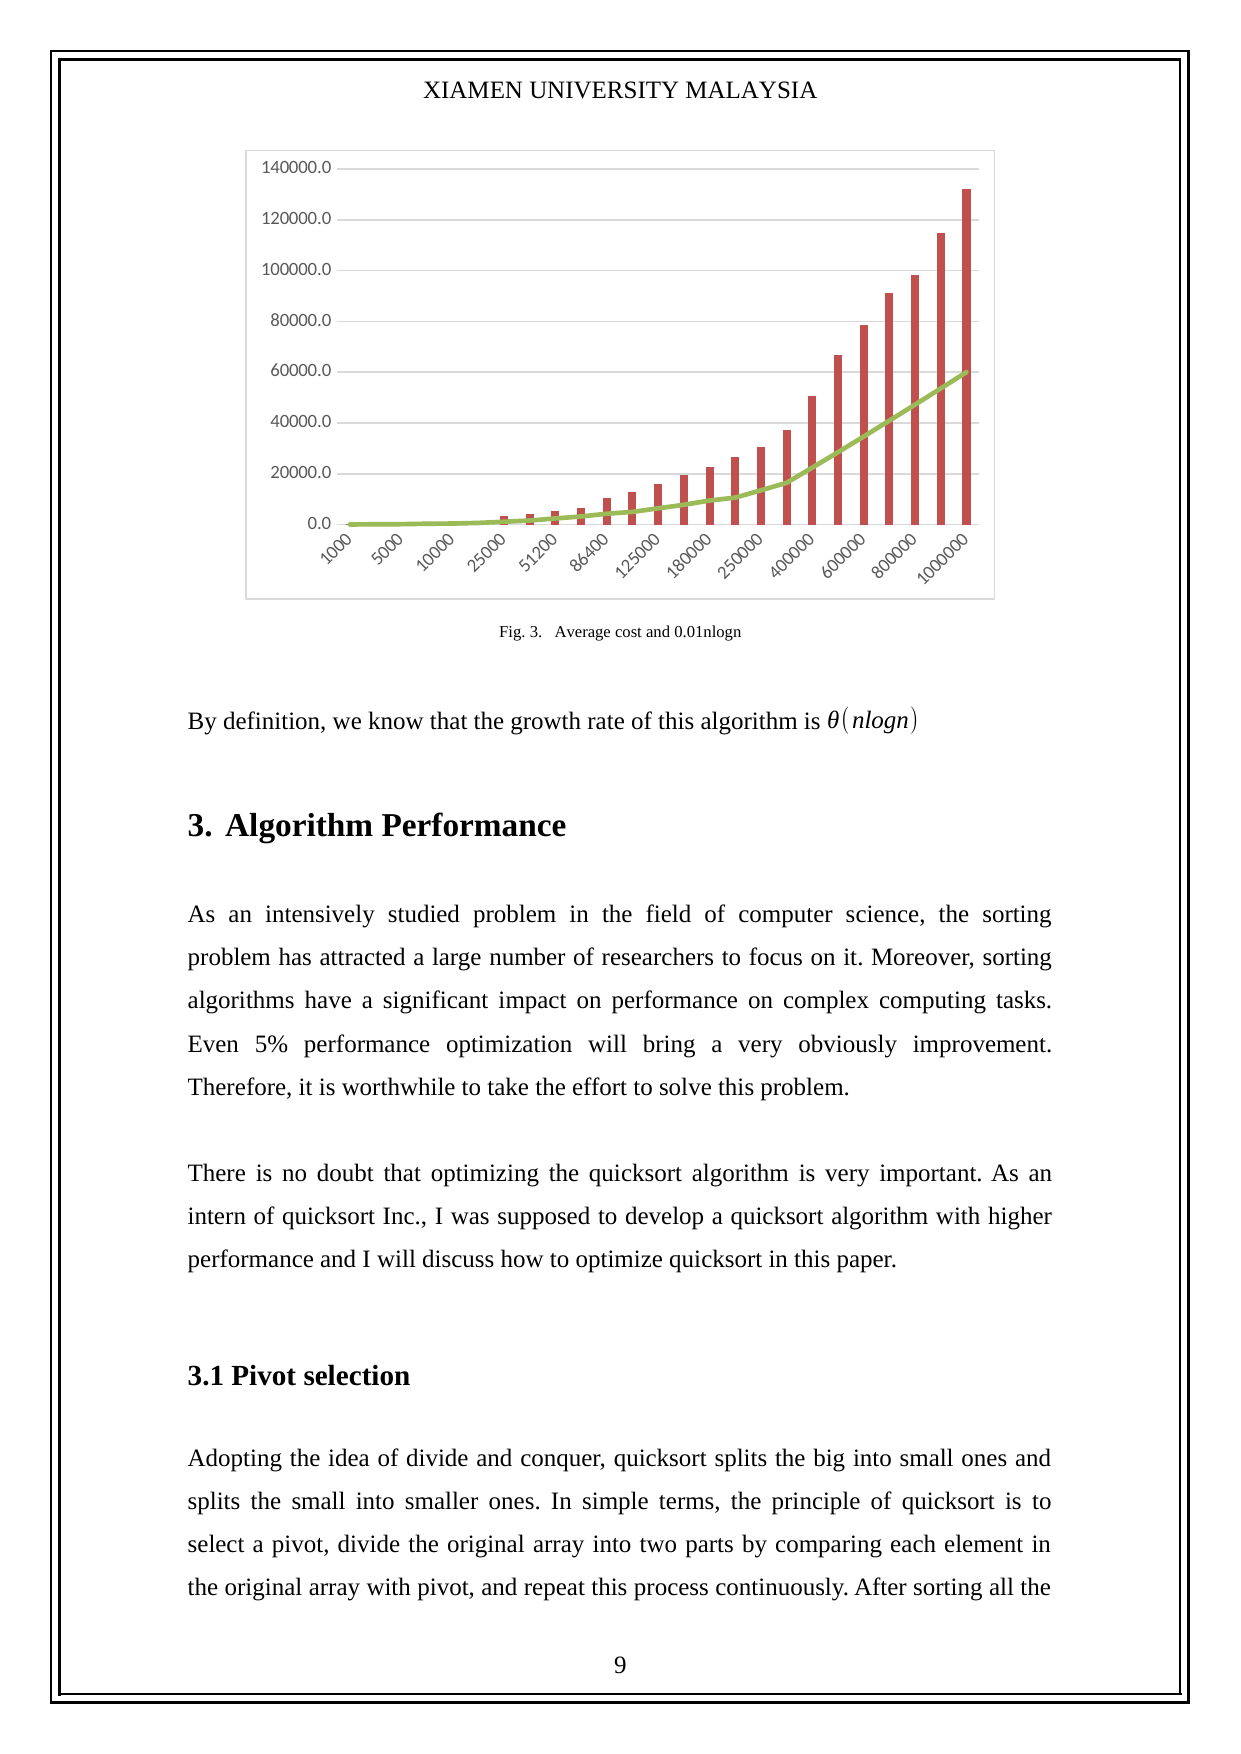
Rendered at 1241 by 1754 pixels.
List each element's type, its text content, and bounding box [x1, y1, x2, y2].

text As an intensively studied problem in the field of computer science, the sorting problem has attracted a large number of researchers to focus on it. Moreover, sorting algorithms have a significant impact on performance on complex computing tasks. Even 5% performance optimization will bring a very obviously improvement. Therefore, it is worthwhile to take the effort to solve this problem. [187, 899, 1053, 1101]
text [187, 1443, 1053, 1601]
text Average cost and 0.01nlogn [187, 622, 1053, 641]
subtitle Algorithm Performance [187, 806, 1053, 844]
text By definition, we know that the growth rate of this algorithm is [187, 705, 1053, 735]
subtitle Pivot selection [187, 1358, 1053, 1391]
text There is no doubt that optimizing the quicksort algorithm is very important. As an intern of quicksort Inc., I was supposed to develop a quicksort algorithm with higher performance and I will discuss how to optimize quicksort in this paper. [187, 1158, 1053, 1273]
